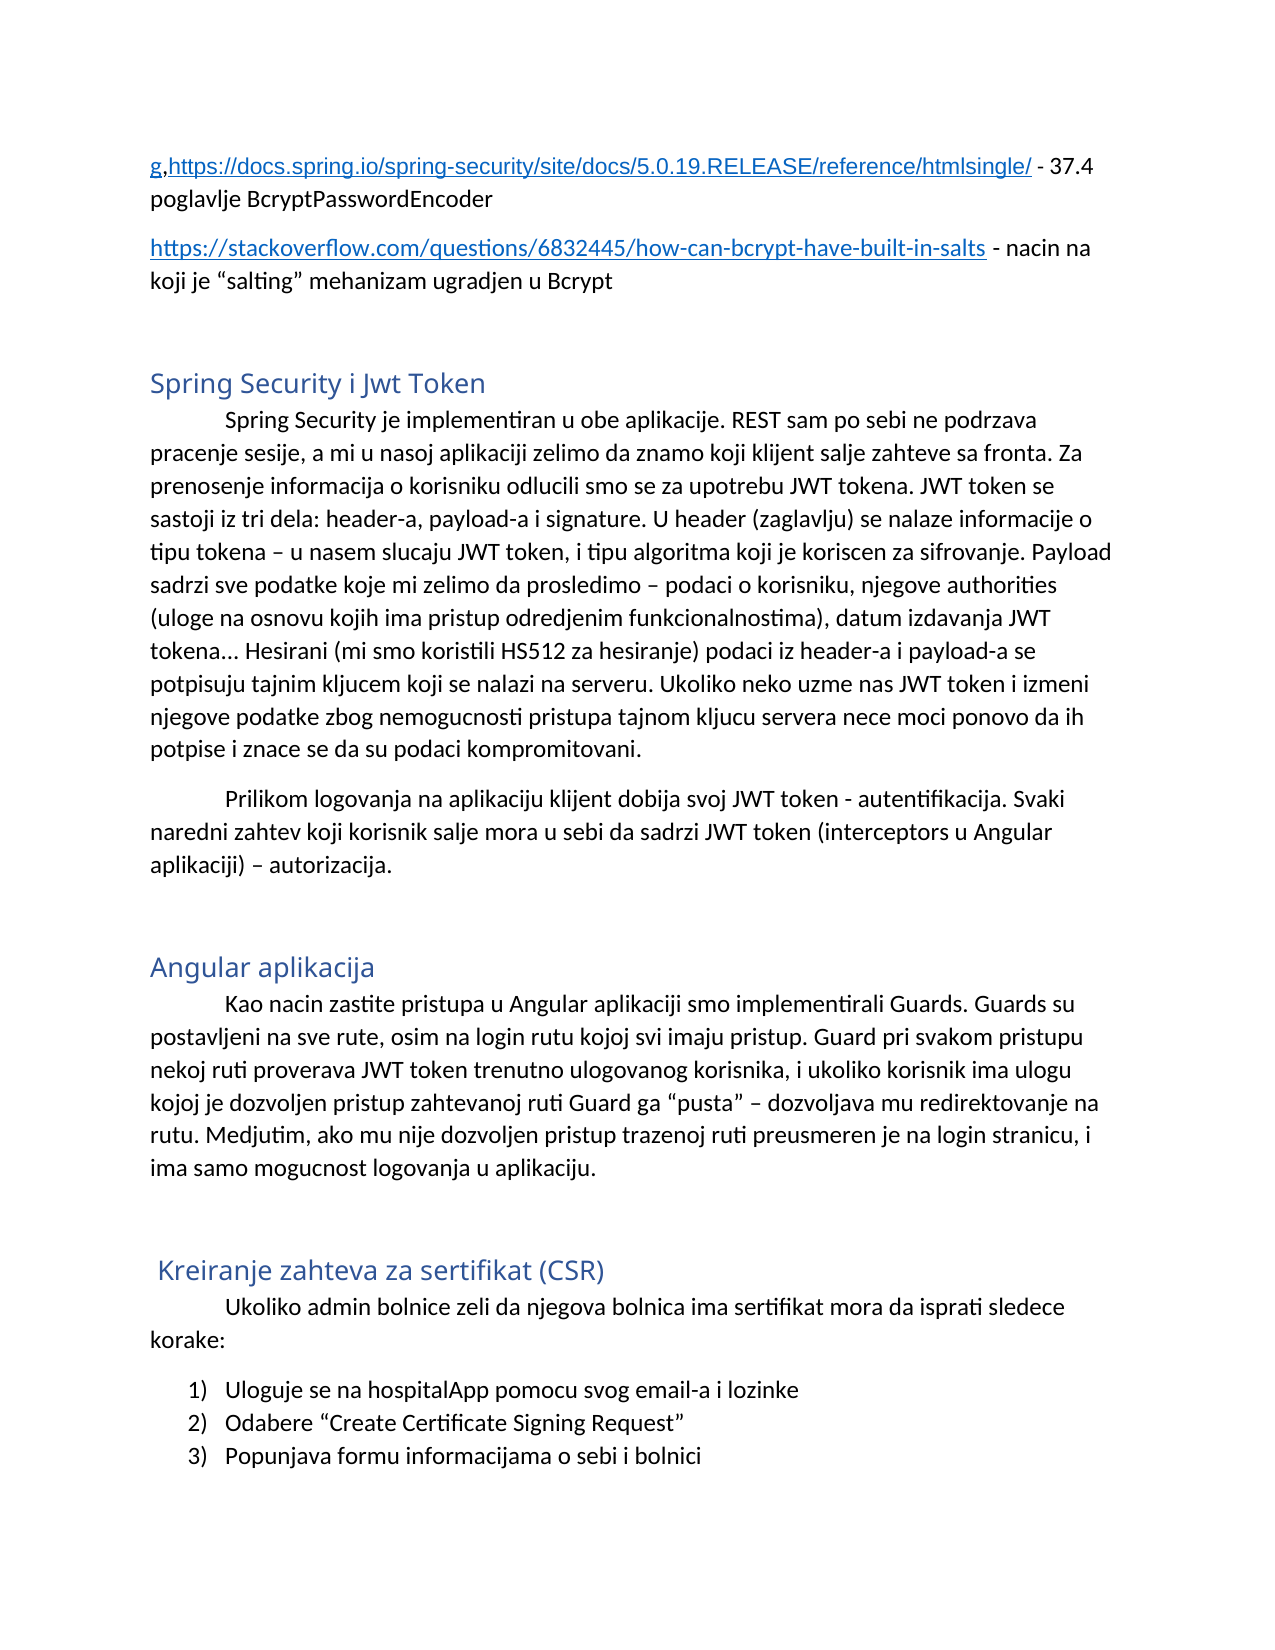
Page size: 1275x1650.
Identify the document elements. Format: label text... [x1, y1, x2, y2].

text Kao nacin zastite pristupa u Angular aplikaciji smo implementirali Guards. Guards su postavljeni na sve rute, osim na login rutu kojoj svi imaju pristup. Guard pri svakom pristupu nekoj ruti proverava JWT token trenutno ulogovanog korisnika, i ukoliko korisnik ima ulogu kojoj je dozvoljen pristup zahtevanoj ruti Guard ga “pusta” – dozvoljava mu redirektovanje na rutu. Medjutim, ako mu nije dozvoljen pristup trazenoj ruti preusmeren je na login stranicu, i ima samo mogucnost logovanja u aplikaciju. [150, 988, 1125, 1183]
list Uloguje se na hospitalApp pomocu svog email-a i lozinke [187, 1374, 1125, 1404]
text Ukoliko admin bolnice zeli da njegova bolnica ima sertifikat mora da isprati sledece korake: [150, 1291, 1125, 1355]
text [150, 150, 1125, 213]
text Spring Security je implementiran u obe aplikacije. REST sam po sebi ne podrzava pracenje sesije, a mi u nasoj aplikaciji zelimo da znamo koji klijent salje zahteve sa fronta. Za prenosenje informacija o korisniku odlucili smo se za upotrebu JWT tokena. JWT token se sastoji iz tri dela: header-a, payload-a i signature. U header (zaglavlju) se nalaze informacije o tipu tokena – u nasem slucaju JWT token, i tipu algoritma koji je koriscen za sifrovanje. Payload sadrzi sve podatke koje mi zelimo da prosledimo – podaci o korisniku, njegove authorities (uloge na osnovu kojih ima pristup odredjenim funkcionalnostima), datum izdavanja JWT tokena... Hesirani (mi smo koristili HS512 za hesiranje) podaci iz header-a i payload-a se potpisuju tajnim kljucem koji se nalazi na serveru. Ukoliko neko uzme nas JWT token i izmeni njegove podatke zbog nemogucnosti pristupa tajnom kljucu servera nece moci ponovo da ih potpise i znace se da su podaci kompromitovani. [150, 404, 1125, 764]
list Popunjava formu informacijama o sebi i bolnici [187, 1440, 1125, 1470]
subtitle Angular aplikacija [150, 948, 1125, 985]
subtitle Spring Security i Jwt Token [150, 364, 1125, 401]
subtitle Kreiranje zahteva za sertifikat (CSR) [150, 1252, 1125, 1288]
text https://stackoverflow.com/questions/6832445/how-can-bcrypt-have-built-in-salts - nacin na koji je “salting” mehanizam ugradjen u Bcrypt [150, 232, 1125, 296]
text Prilikom logovanja na aplikaciju klijent dobija svoj JWT token - autentifikacija. Svaki naredni zahtev koji korisnik salje mora u sebi da sadrzi JWT token (interceptors u Angular aplikaciji) – autorizacija. [150, 783, 1125, 879]
list Odabere “Create Certificate Signing Request” [187, 1407, 1125, 1437]
